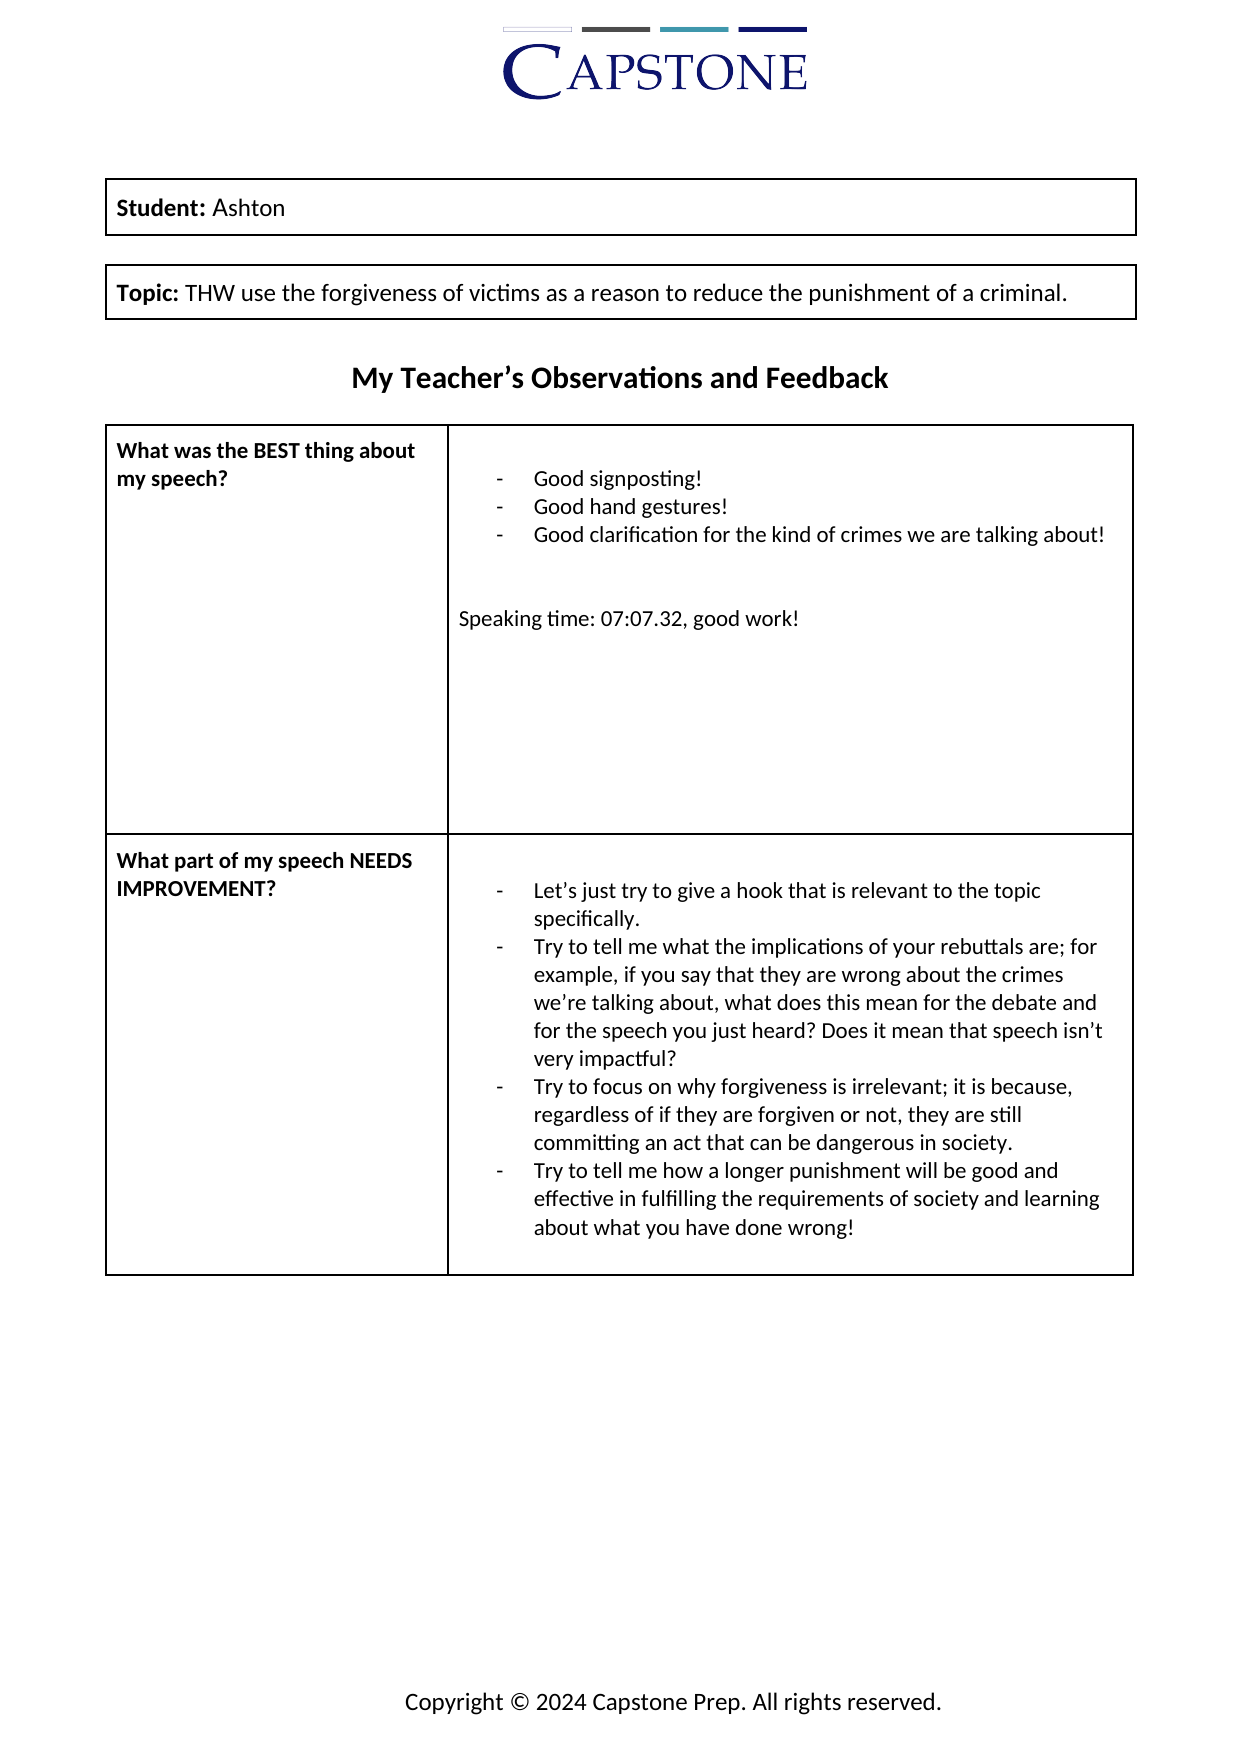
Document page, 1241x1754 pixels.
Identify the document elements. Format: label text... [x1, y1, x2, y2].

table_header Topic: THW use the forgiveness of victims as a reason to reduce the punishment of a criminal. [107, 266, 1135, 318]
text My Teacher’s Observations and Feedback [105, 358, 1135, 396]
table_header What was the BEST thing about my speech? [107, 426, 447, 833]
table_header Good signposting! Good hand gestures! Good clarification for the kind of crimes we are talking about! Speaking time: 07:07.32, good work! [449, 426, 1132, 833]
table_cell What part of my speech NEEDS IMPROVEMENT? [107, 835, 447, 1274]
picture [495, 18, 816, 106]
table_header Student: Ashton [107, 180, 1135, 234]
table_cell Let’s just try to give a hook that is relevant to the topic specifically. Try to tell me what the implications of your rebuttals are; for example, if you say that they are wrong about the crimes we’re talking about, what does this mean for the debate and for the speech you just heard? Does it mean that speech isn’t very impactful? Try to focus on why forgiveness is irrelevant; it is because, regardless of if they are forgiven or not, they are still committing an act that can be dangerous in society. Try to tell me how a longer punishment will be good and effective in fulfilling the requirements of society and learning about what you have done wrong! [449, 835, 1132, 1274]
